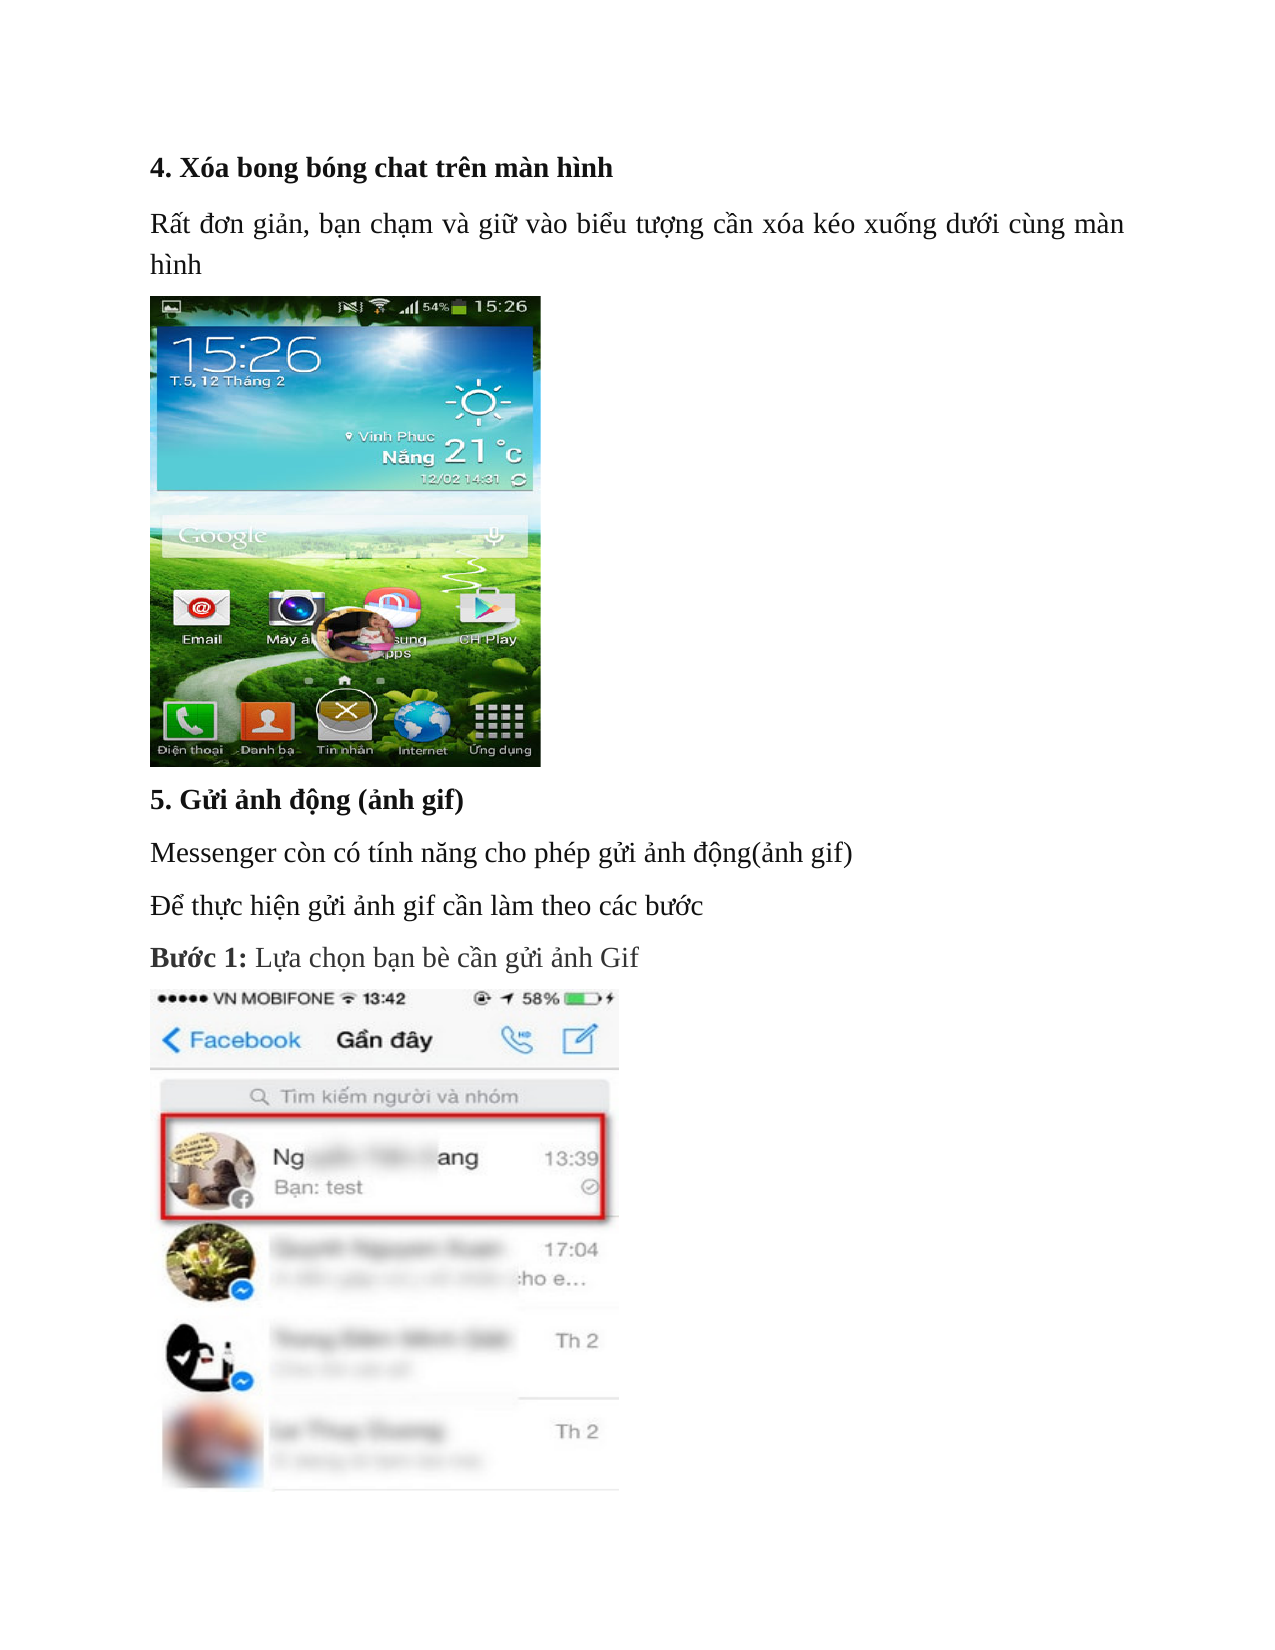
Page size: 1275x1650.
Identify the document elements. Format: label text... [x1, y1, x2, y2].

text Messenger còn có tính năng cho phép gửi ảnh động(ảnh gif) [150, 835, 1125, 868]
text Rất đơn giản, bạn chạm và giữ vào biểu tượng cần xóa kéo xuống dưới cùng màn hình [150, 199, 1125, 280]
text Để thực hiện gửi ảnh gif cần làm theo các bước [150, 888, 1125, 921]
picture [150, 296, 541, 767]
text 5. Gửi ảnh động (ảnh gif) [150, 782, 1125, 816]
subtitle 4. Xóa bong bóng chat trên màn hình [150, 150, 1125, 183]
picture [150, 989, 619, 1492]
text Bước 1: Lựa chọn bạn bè cần gửi ảnh Gif [150, 940, 1125, 974]
